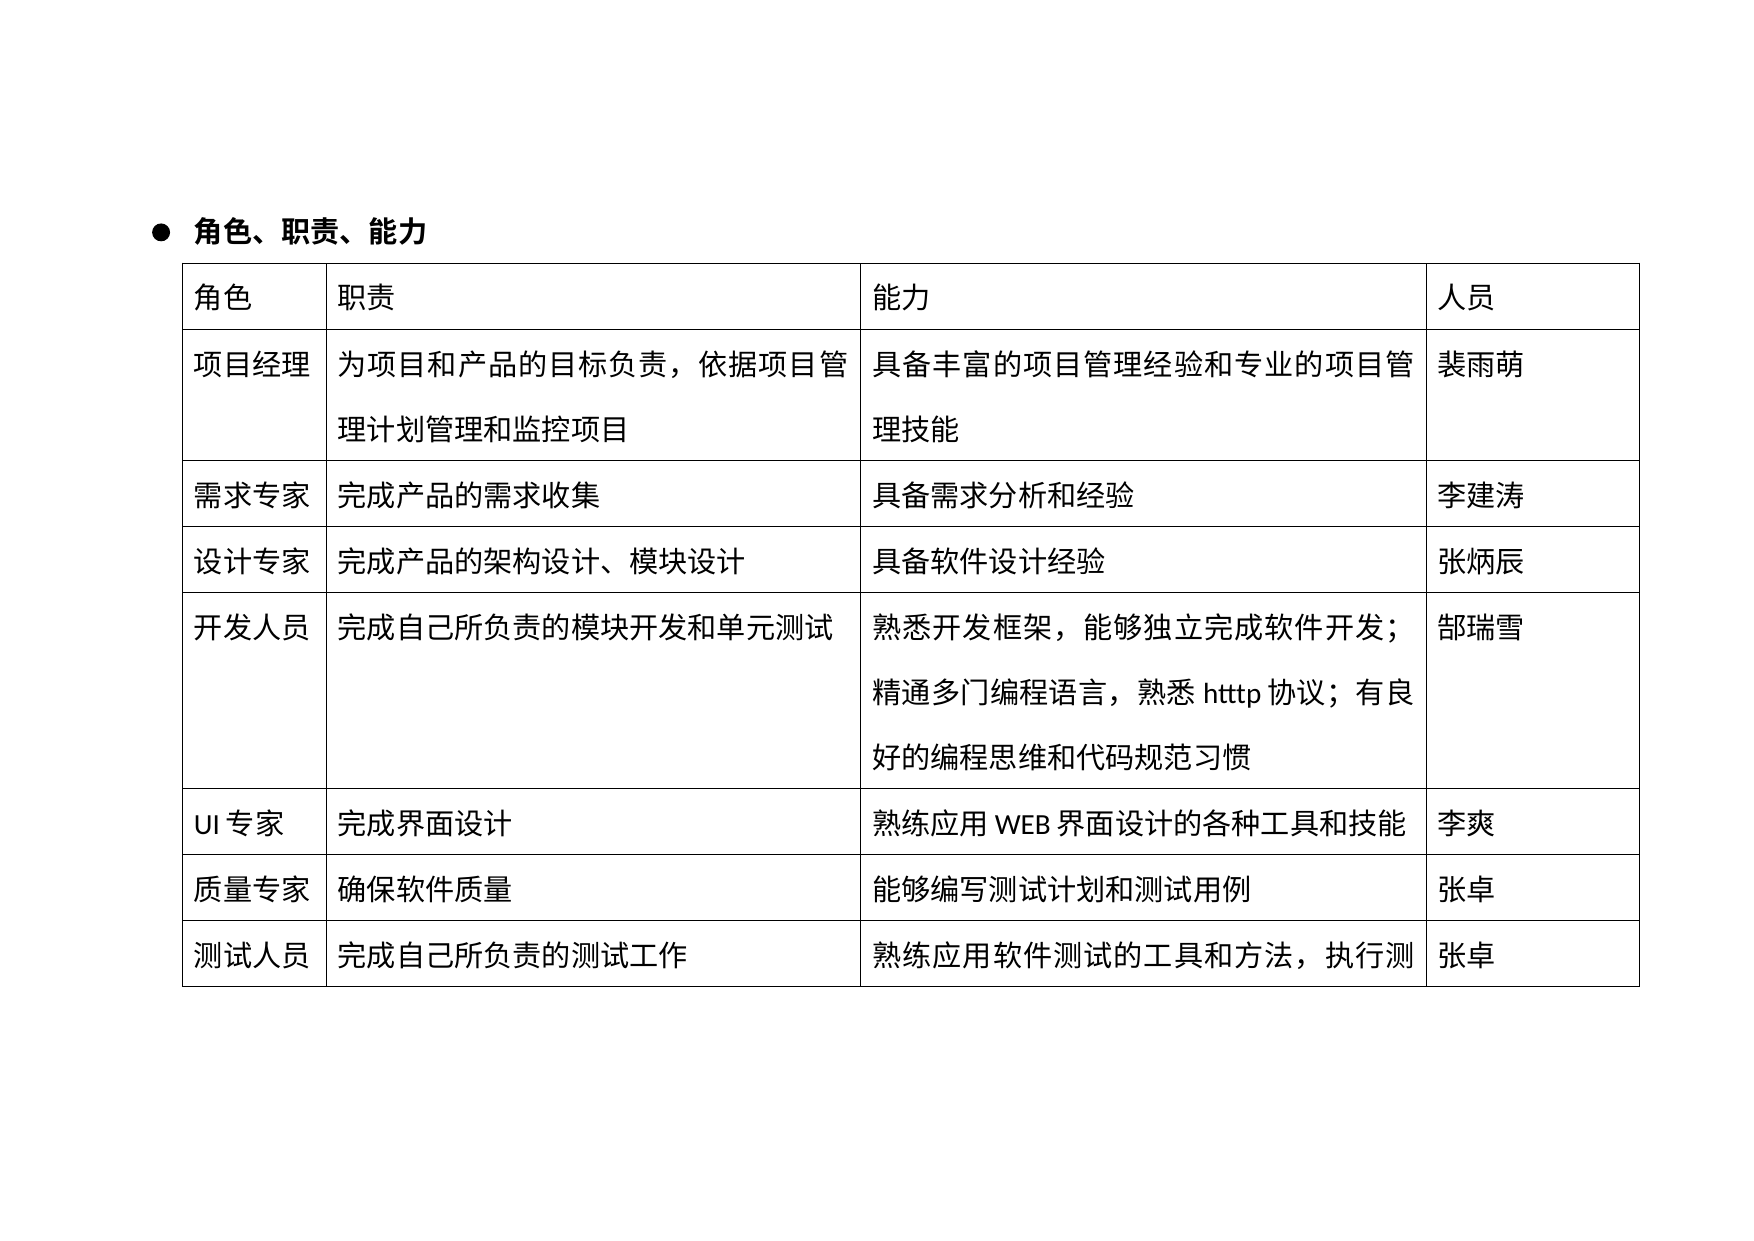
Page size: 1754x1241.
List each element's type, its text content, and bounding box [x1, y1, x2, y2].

table_header 人员 [1427, 264, 1639, 329]
table_cell 质量专家 [183, 855, 326, 920]
table_cell 李建涛 [1427, 461, 1639, 526]
table_cell 郜瑞雪 [1427, 593, 1639, 788]
table_cell 李爽 [1427, 789, 1639, 854]
table_cell 张炳辰 [1427, 527, 1639, 592]
table_cell 完成界面设计 [327, 789, 860, 854]
table_cell 需求专家 [183, 461, 326, 526]
table_cell 具备需求分析和经验 [861, 461, 1426, 526]
table_cell 裴雨萌 [1427, 330, 1639, 460]
table_cell 具备丰富的项目管理经验和专业的项目管理技能 [861, 330, 1426, 460]
table_cell 设计专家 [183, 527, 326, 592]
table_cell 张卓 [1427, 855, 1639, 920]
table_cell 项目经理 [183, 330, 326, 460]
table_cell 完成自己所负责的测试工作 [327, 921, 860, 986]
table_cell 开发人员 [183, 593, 326, 788]
table_cell 完成产品的需求收集 [327, 461, 860, 526]
table_header 能力 [861, 264, 1426, 329]
table_cell 确保软件质量 [327, 855, 860, 920]
table_cell 熟悉开发框架，能够独立完成软件开发；精通多门编程语言，熟悉htttp协议；有良好的编程思维和代码规范习惯 [861, 593, 1426, 788]
table_cell 张卓 [1427, 921, 1639, 986]
table_cell 具备软件设计经验 [861, 527, 1426, 592]
table_cell 能够编写测试计划和测试用例 [861, 855, 1426, 920]
list 角色、职责、能力 [150, 198, 1604, 263]
table_cell 完成自己所负责的模块开发和单元测试 [327, 593, 860, 788]
table_header 角色 [183, 264, 326, 329]
table_header 职责 [327, 264, 860, 329]
table_cell 完成产品的架构设计、模块设计 [327, 527, 860, 592]
table_cell 测试人员 [183, 921, 326, 986]
table_cell 为项目和产品的目标负责，依据项目管理计划管理和监控项目 [327, 330, 860, 460]
table_cell UI专家 [183, 789, 326, 854]
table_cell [861, 921, 1426, 986]
table_cell 熟练应用WEB界面设计的各种工具和技能 [861, 789, 1426, 854]
